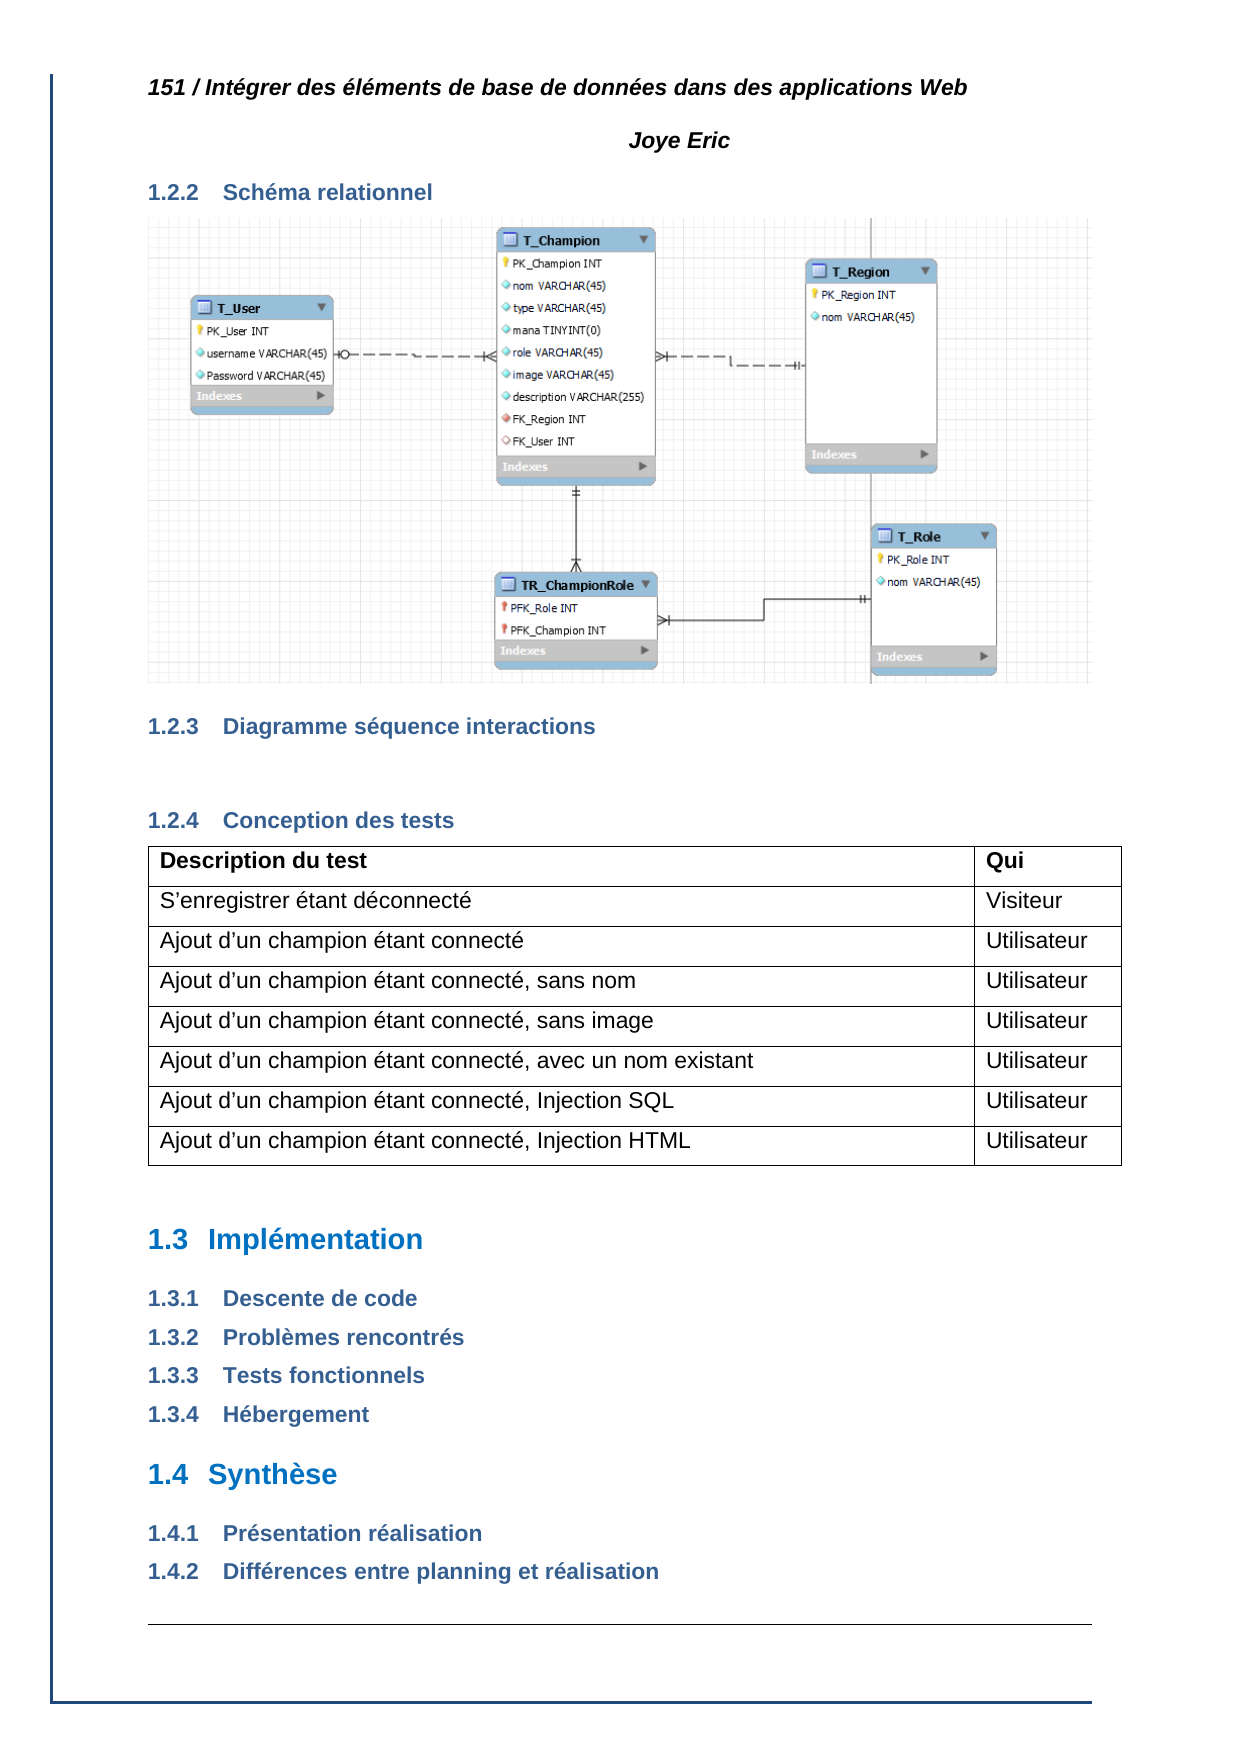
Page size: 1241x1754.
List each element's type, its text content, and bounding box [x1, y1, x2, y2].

table_cell S’enregistrer étant déconnecté [149, 887, 974, 926]
subtitle Diagramme séquence interactions [148, 713, 1092, 739]
subtitle Hébergement [148, 1451, 1092, 1478]
table_cell Ajout d’un champion étant connecté [149, 927, 974, 966]
subtitle Implémentation [148, 1222, 1092, 1256]
table_cell Ajout d’un champion étant connecté, sans image [149, 1007, 974, 1046]
subtitle Présentation réalisation [148, 1569, 1092, 1596]
table_cell Utilisateur [975, 927, 1121, 966]
subtitle Synthèse [148, 1507, 1092, 1540]
subtitle Schéma relationnel [148, 179, 1092, 206]
table_cell Utilisateur [975, 1047, 1121, 1086]
table_cell Ajout d’un champion étant connecté, Injection HTML [149, 1127, 974, 1165]
subtitle Conception des tests [148, 807, 1092, 834]
table_header Description du test [149, 847, 974, 886]
subtitle Descente de code [148, 1285, 1092, 1311]
table_cell Ajout d’un champion étant connecté, avec un nom existant [149, 1047, 974, 1086]
table_cell Utilisateur [975, 967, 1121, 1006]
picture [147, 218, 1093, 684]
subtitle Tests fonctionnels [148, 1396, 1092, 1422]
table_cell Utilisateur [975, 1007, 1121, 1046]
table_cell Ajout d’un champion étant connecté, Injection SQL [149, 1087, 974, 1126]
table_cell Visiteur [975, 887, 1121, 926]
table_cell Ajout d’un champion étant connecté, sans nom [149, 967, 974, 1006]
subtitle Problèmes rencontrés [148, 1340, 1092, 1367]
table_cell Utilisateur [975, 1087, 1121, 1126]
table_cell Utilisateur [975, 1127, 1121, 1165]
table_header Qui [975, 847, 1121, 886]
